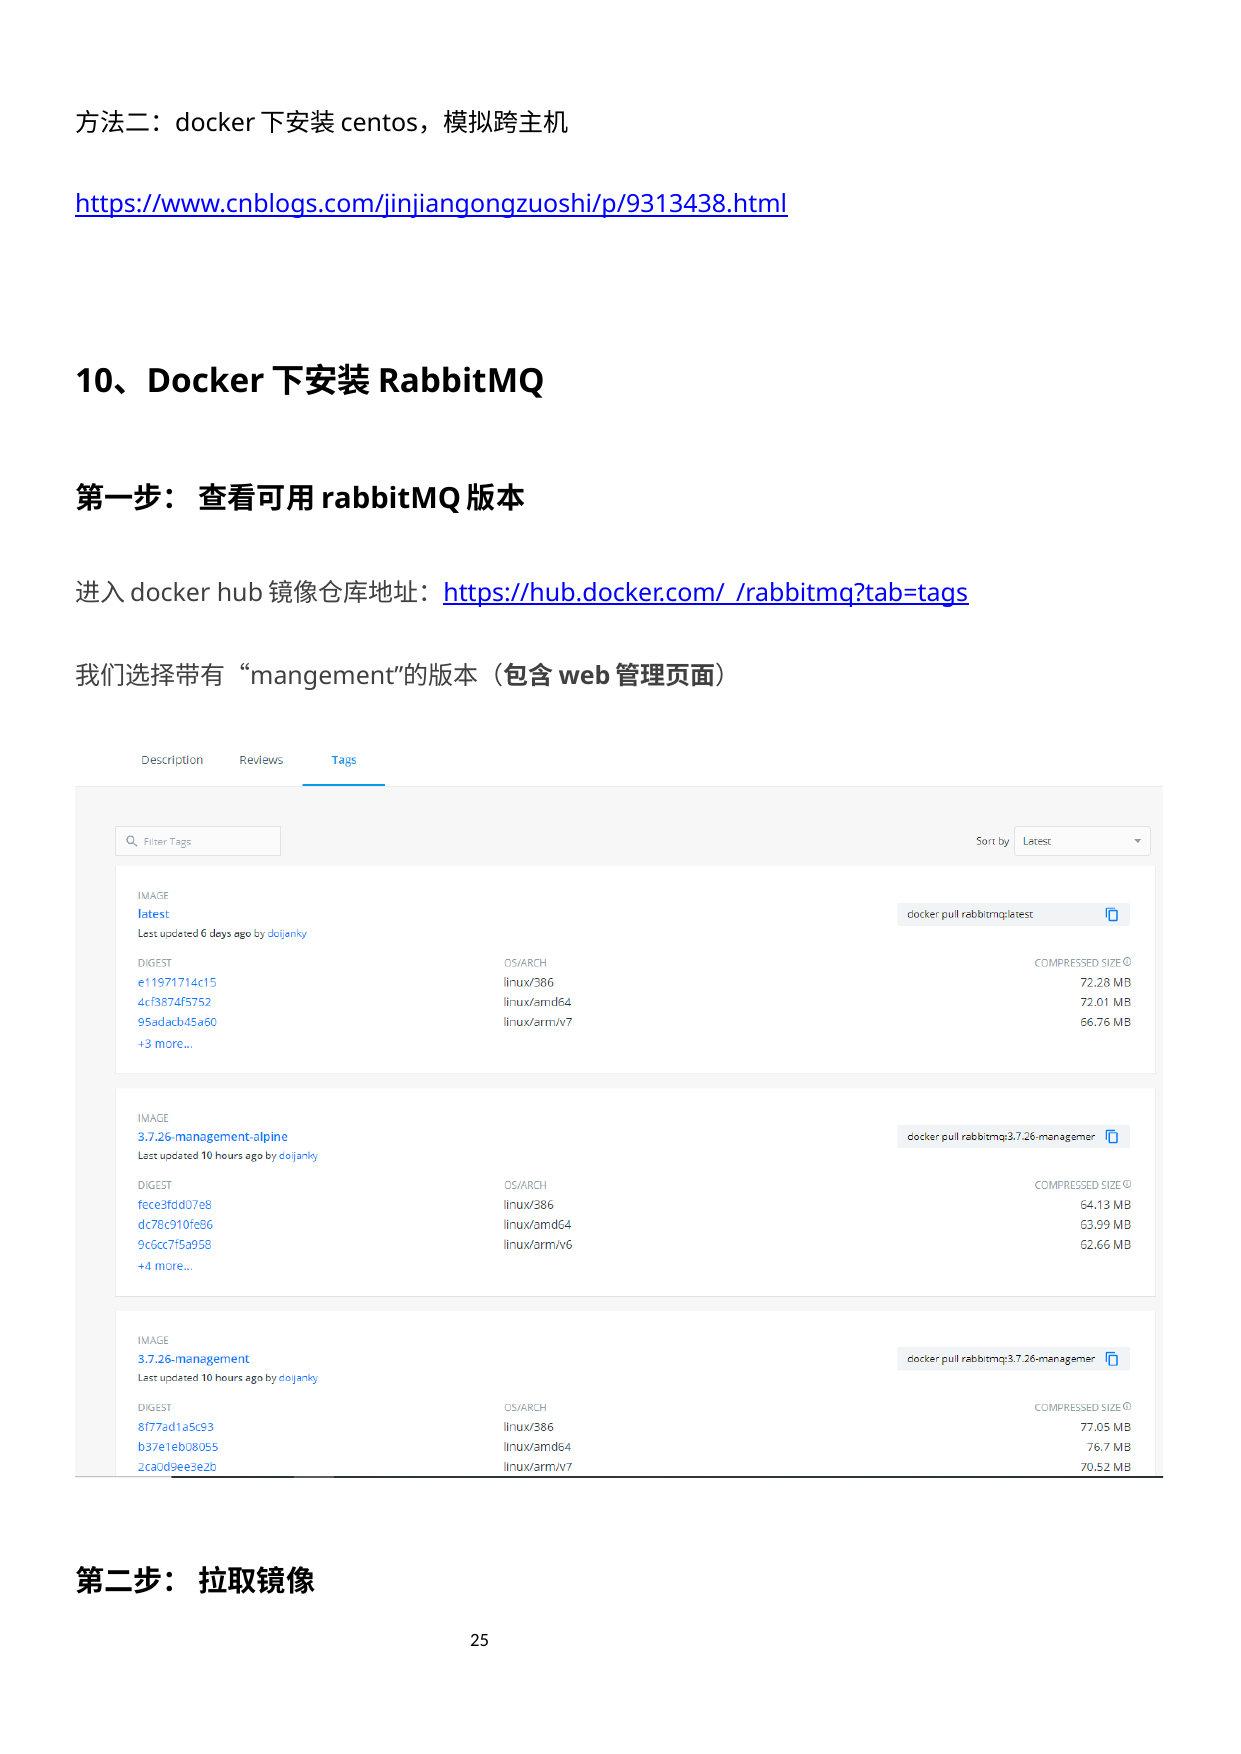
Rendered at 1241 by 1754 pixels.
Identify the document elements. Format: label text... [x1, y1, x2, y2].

picture [75, 723, 1164, 1478]
text 方法二：docker下安装centos，模拟跨主机 [75, 88, 1165, 153]
text 进入docker hub镜像仓库地址：https://hub.docker.com/_/rabbitmq?tab=tags [75, 558, 1165, 623]
subtitle Docker下安装RabbitMQ [75, 345, 1165, 410]
subtitle 拉取镜像 [75, 1546, 1165, 1611]
subtitle 查看可用rabbitMQ版本 [75, 463, 1165, 528]
text https://www.cnblogs.com/jinjiangongzuoshi/p/9313438.html [75, 171, 1165, 236]
text 我们选择带有“mangement”的版本（包含web管理页面） [75, 641, 1165, 706]
